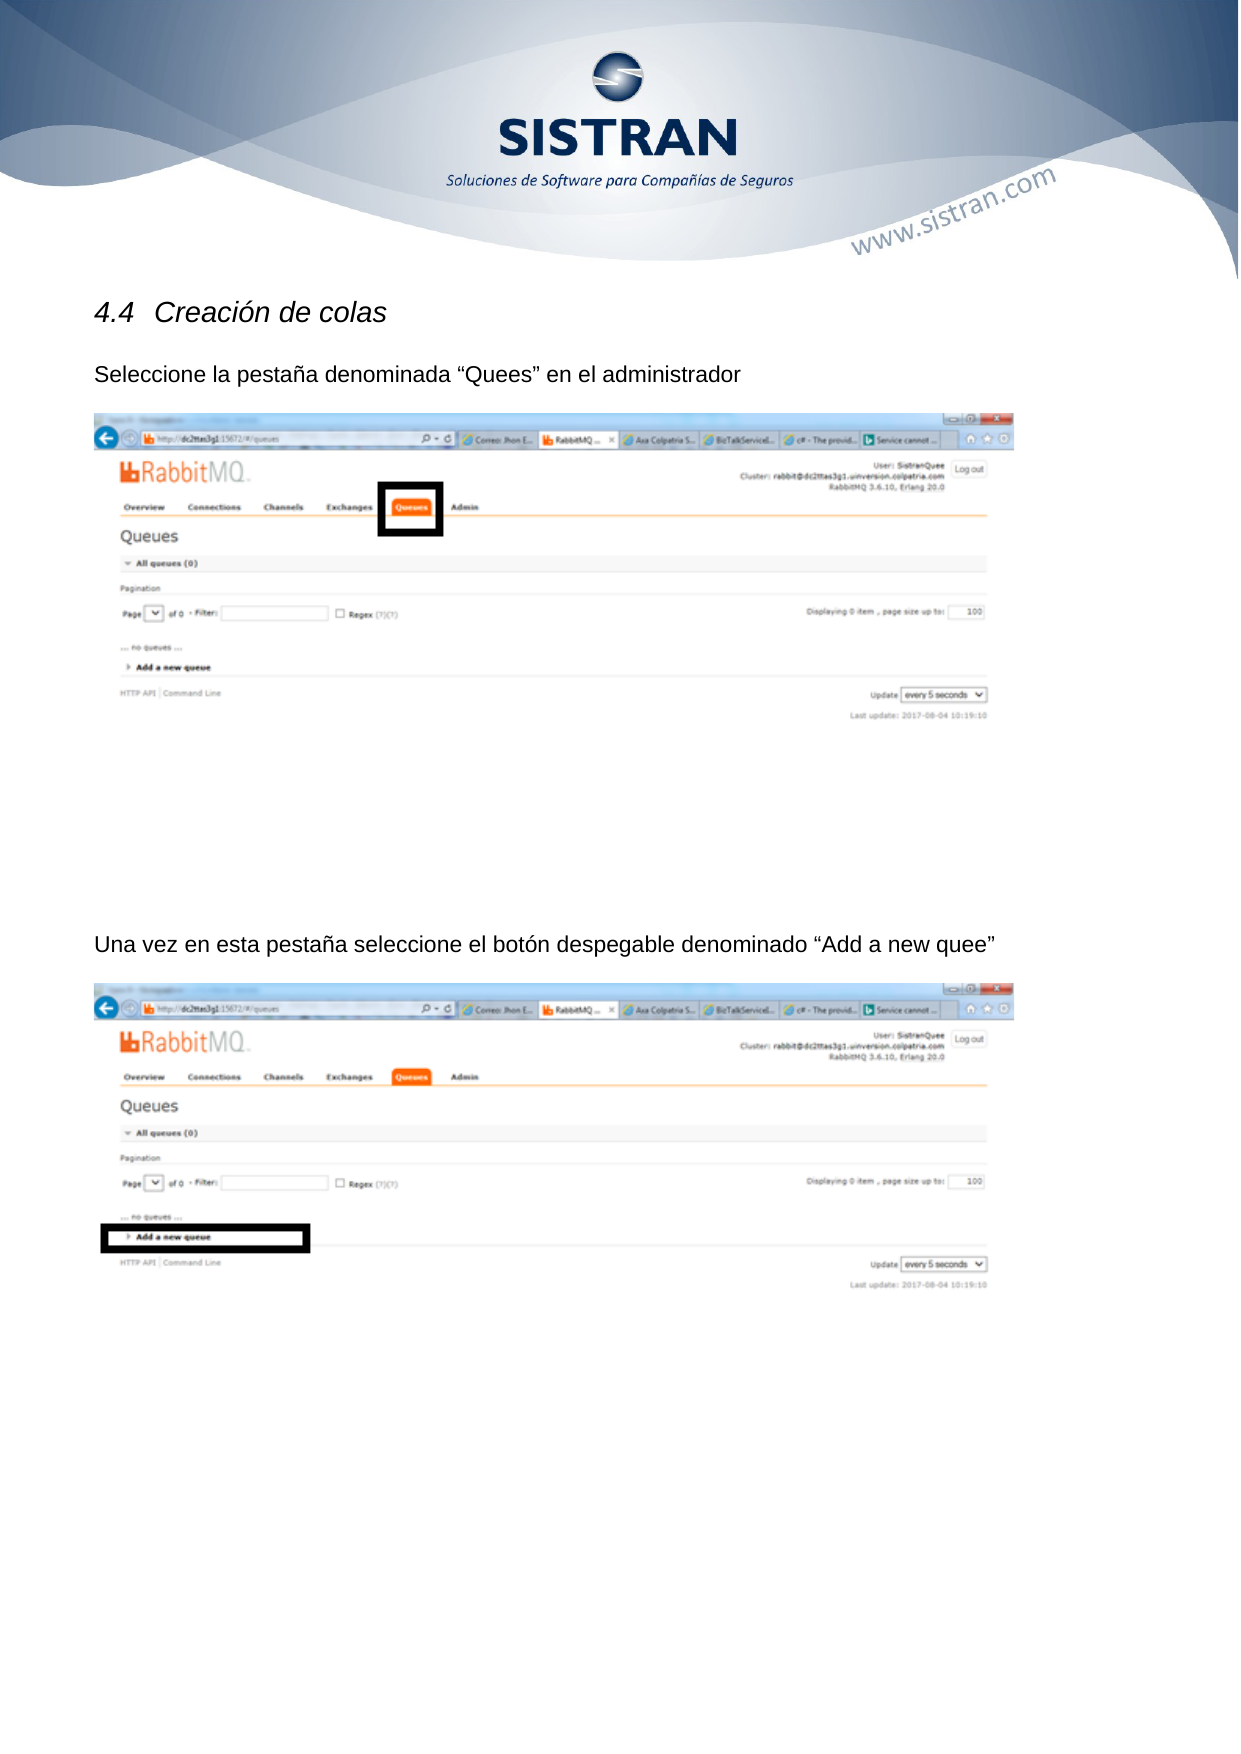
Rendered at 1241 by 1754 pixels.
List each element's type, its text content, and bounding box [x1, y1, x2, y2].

picture [93, 413, 1015, 905]
text Una vez en esta pestaña seleccione el botón despegable denominado “Add a new quee” [94, 931, 1137, 957]
picture [0, 0, 1239, 279]
picture [93, 983, 1015, 1474]
text Seleccione la pestaña denominada “Quees” en el administrador [94, 361, 1137, 387]
subtitle Creación de colas [94, 295, 1137, 328]
